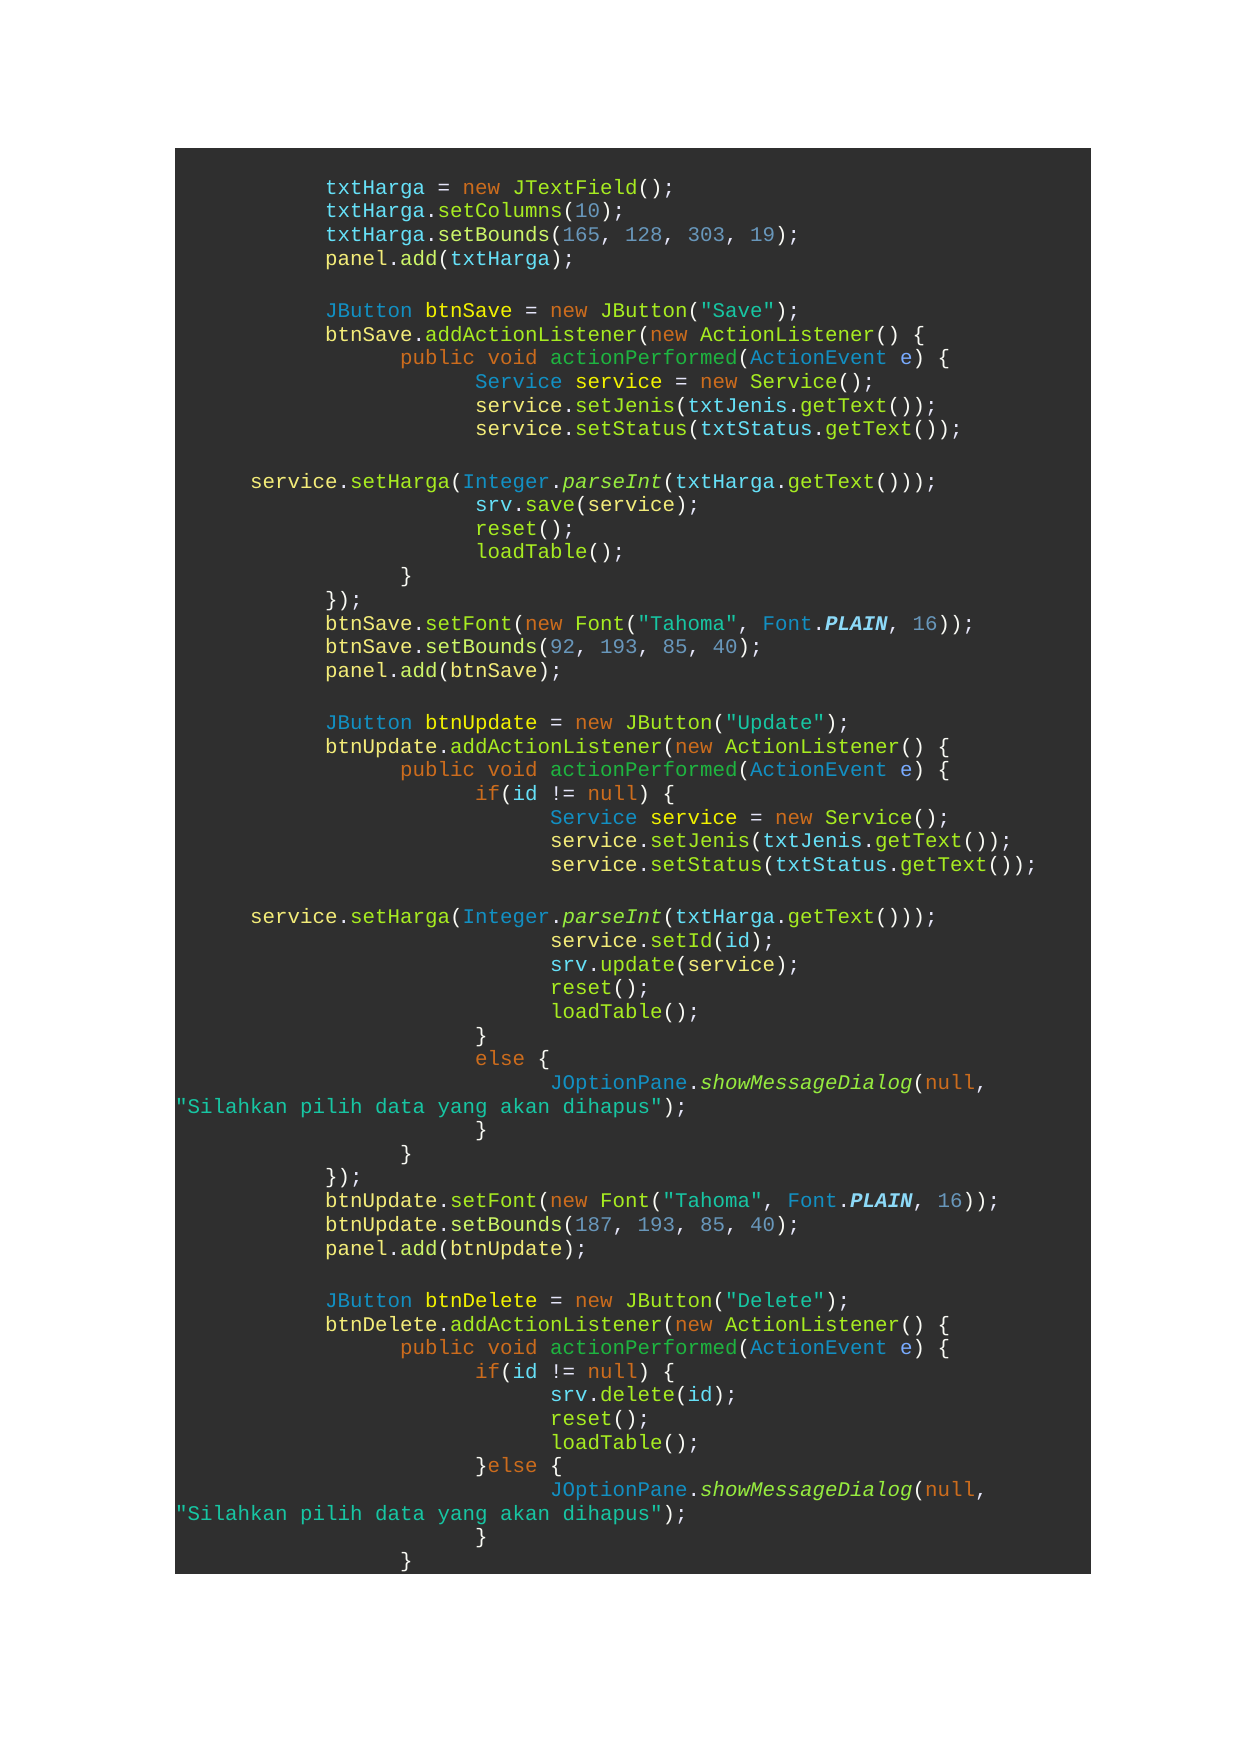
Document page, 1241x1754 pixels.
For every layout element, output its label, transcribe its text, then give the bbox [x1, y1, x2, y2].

text if(id != null) { [175, 1361, 1091, 1384]
text loadTable(); [175, 1001, 1091, 1025]
text btnSave.setFont(new Font("Tahoma", Font.PLAIN, 16)); [175, 612, 1091, 636]
text } [175, 1143, 1091, 1167]
text public void actionPerformed(ActionEvent e) { [175, 347, 1091, 371]
text public void actionPerformed(ActionEvent e) { [175, 1337, 1091, 1361]
text }else { [175, 1455, 1091, 1479]
text btnDelete.addActionListener(new ActionListener() { [175, 1313, 1091, 1337]
text service.setJenis(txtJenis.getText()); [175, 830, 1091, 854]
text Service service = new Service(); [175, 371, 1091, 394]
text } [175, 1119, 1091, 1143]
text panel.add(btnSave); [175, 660, 1091, 683]
text JButton btnSave = new JButton("Save"); [175, 300, 1091, 324]
text service.setStatus(txtStatus.getText()); [175, 854, 1091, 878]
text else { [175, 1048, 1091, 1072]
text service.setJenis(txtJenis.getText()); [175, 394, 1091, 418]
text service.setHarga(Integer.parseInt(txtHarga.getText())); [175, 878, 1091, 930]
text } [175, 565, 1091, 589]
text }); [175, 1167, 1091, 1190]
text loadTable(); [175, 1432, 1091, 1455]
text txtHarga.setBounds(165, 128, 303, 19); [175, 224, 1091, 248]
text panel.add(btnUpdate); [175, 1237, 1091, 1261]
text } [175, 1550, 1091, 1574]
text txtHarga.setColumns(10); [175, 200, 1091, 224]
text service.setId(id); [175, 930, 1091, 954]
text JButton btnUpdate = new JButton("Update"); [175, 712, 1091, 736]
text reset(); [175, 1408, 1091, 1432]
text btnSave.setBounds(92, 193, 85, 40); [175, 636, 1091, 660]
text JOptionPane.showMessageDialog(null, "Silahkan pilih data yang akan dihapus"); [175, 1072, 1091, 1119]
text txtHarga = new JTextField(); [175, 177, 1091, 200]
text loadTable(); [175, 542, 1091, 565]
text btnUpdate.setBounds(187, 193, 85, 40); [175, 1214, 1091, 1237]
text srv.update(service); [175, 954, 1091, 977]
text Service service = new Service(); [175, 807, 1091, 830]
text btnUpdate.addActionListener(new ActionListener() { [175, 736, 1091, 759]
text public void actionPerformed(ActionEvent e) { [175, 759, 1091, 783]
text reset(); [175, 518, 1091, 542]
text if(id != null) { [175, 783, 1091, 807]
text service.setHarga(Integer.parseInt(txtHarga.getText())); [175, 442, 1091, 494]
text panel.add(txtHarga); [175, 248, 1091, 271]
text srv.save(service); [175, 494, 1091, 518]
text JButton btnDelete = new JButton("Delete"); [175, 1290, 1091, 1313]
text service.setStatus(txtStatus.getText()); [175, 418, 1091, 442]
text JOptionPane.showMessageDialog(null, "Silahkan pilih data yang akan dihapus"); [175, 1479, 1091, 1526]
text srv.delete(id); [175, 1384, 1091, 1408]
text } [175, 1526, 1091, 1550]
text reset(); [175, 977, 1091, 1001]
text }); [175, 589, 1091, 612]
text btnUpdate.setFont(new Font("Tahoma", Font.PLAIN, 16)); [175, 1190, 1091, 1214]
text } [175, 1025, 1091, 1048]
text btnSave.addActionListener(new ActionListener() { [175, 324, 1091, 347]
